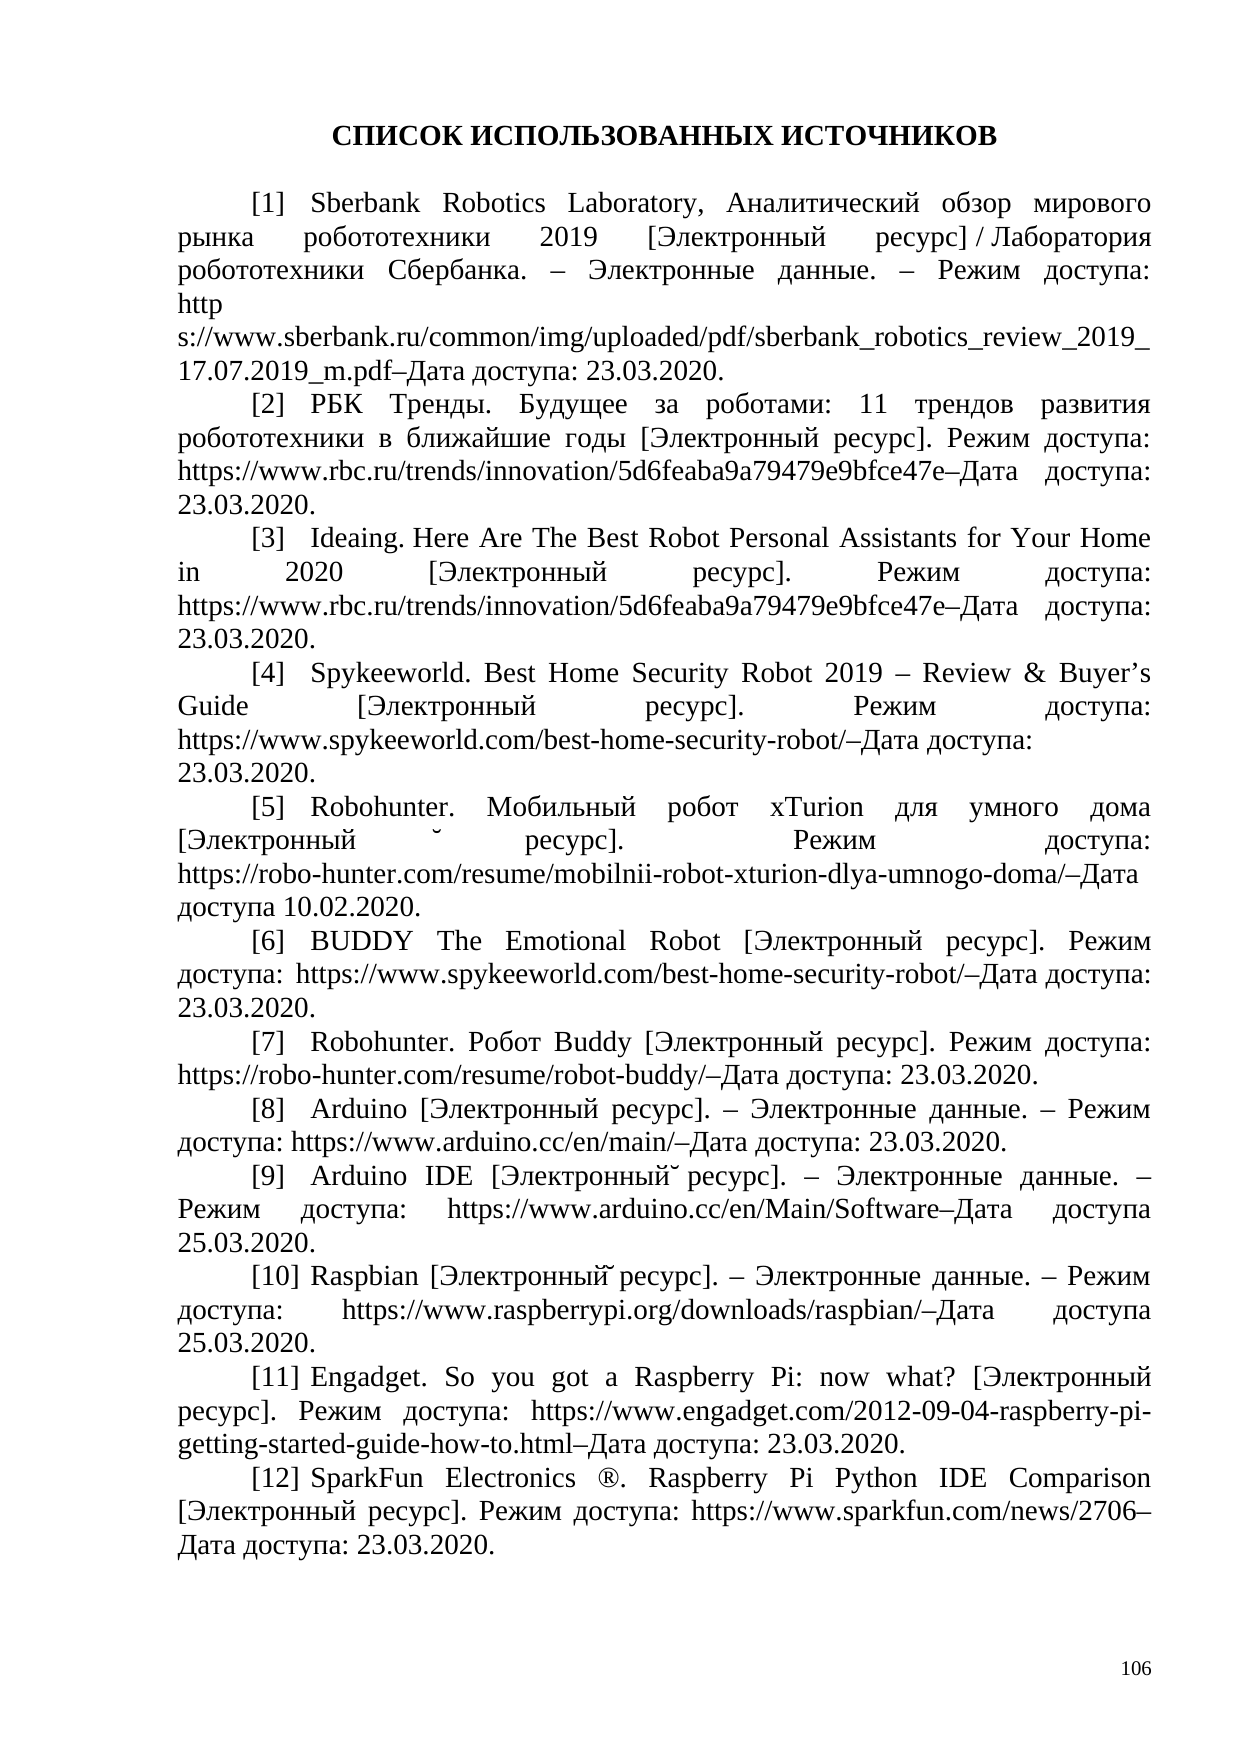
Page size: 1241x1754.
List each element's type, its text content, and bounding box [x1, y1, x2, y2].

list РБК Тренды. Будущее за роботами: 11 трендов развития робототехники в ближайшие годы [Электронный ресурс]. Режим доступа: https://www.rbc.ru/trends/innovation/5d6feaba9a79479e9bfce47e–Дата доступа: 23.03.2020. [177, 386, 1152, 521]
list Raspbian [Электронный̆ ресурс]. – Электронные данные. – Режим доступа: https://www.raspberrypi.org/downloads/raspbian/–Дата доступа 25.03.2020. [177, 1258, 1152, 1359]
list Robohunter. Мобильный робот xTurion для умного дома [Электронный̆ ресурс]. Режим доступа: https://robo-hunter.com/resume/mobilnii-robot-xturion-dlya-umnogo-doma/–Дата доступа 10.02.2020. [177, 789, 1152, 923]
list Arduino IDE [Электронный̆ ресурс]. – Электронные данные. – Режим доступа: https://www.arduino.cc/en/Main/Software–Дата доступа 25.03.2020. [177, 1158, 1152, 1258]
text СПИСОК ИСПОЛЬЗованных ИСТОЧНИКОВ [177, 118, 1152, 152]
list SparkFun Electronics ®. Raspberry Pi Python IDE Comparison [Электронный ресурс]. Режим доступа: https://www.sparkfun.com/news/2706–Дата доступа: 23.03.2020. [177, 1460, 1152, 1560]
list Robohunter. Робот Buddy [Электронный ресурс]. Режим доступа: https://robo-hunter.com/resume/robot-buddy/–Дата доступа: 23.03.2020. [177, 1024, 1152, 1091]
list Spykeeworld. Best Home Security Robot 2019 – Review & Buyer’s Guide [Электронный ресурс]. Режим доступа: https://www.spykeeworld.com/best-home-security-robot/–Дата доступа: 23.03.2020. [177, 655, 1152, 789]
list Sberbank Robotics Laboratory, Аналитический обзор мирового рынка робототехники 2019 [Электронный ресурс] / Лаборатория робототехники Сбербанка. – Электронные данные. – Режим доступа: https://www.sberbank.ru/common/img/uploaded/pdf/sberbank_robotics_review_2019_17.07.2019_m.pdf–Дата доступа: 23.03.2020. [177, 185, 1152, 386]
list Engadget. So you got a Raspberry Pi: now what? [Электронный ресурс]. Режим доступа: https://www.engadget.com/2012-09-04-raspberry-pi-getting-started-guide-how-to.html–Дата доступа: 23.03.2020. [177, 1359, 1152, 1460]
list BUDDY The Emotional Robot [Электронный ресурс]. Режим доступа: https://www.spykeeworld.com/best-home-security-robot/–Дата доступа: 23.03.2020. [177, 923, 1152, 1024]
list Arduino [Электронный ресурс]. – Электронные данные. – Режим доступа: https://www.arduino.cc/en/main/–Дата доступа: 23.03.2020. [177, 1091, 1152, 1158]
list Ideaing. Here Are The Best Robot Personal Assistants for Your Home in 2020 [Электронный ресурс]. Режим доступа: https://www.rbc.ru/trends/innovation/5d6feaba9a79479e9bfce47e–Дата доступа: 23.03.2020. [177, 521, 1152, 655]
